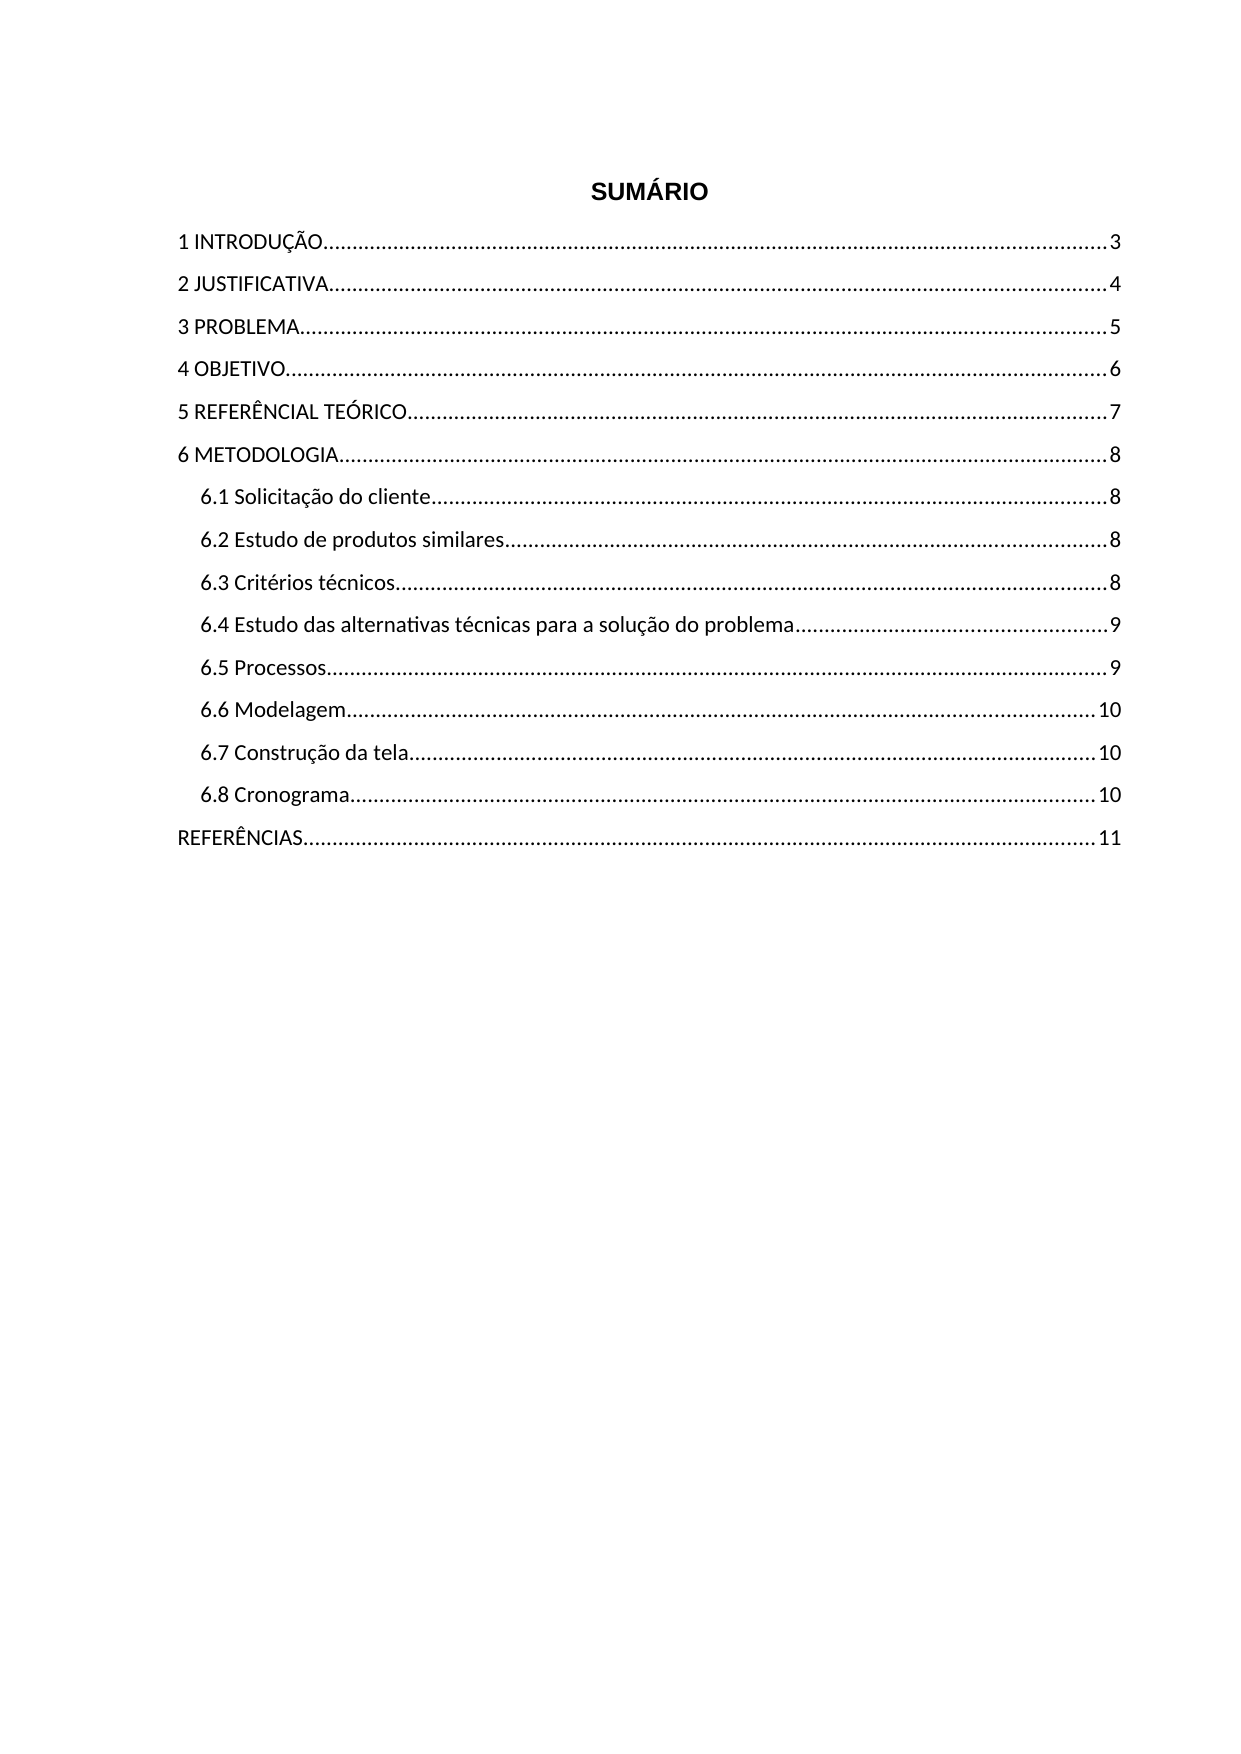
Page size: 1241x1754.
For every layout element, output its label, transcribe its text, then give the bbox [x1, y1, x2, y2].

text 6 METODOLOGIA 8 [177, 440, 1122, 468]
text 6.2 Estudo de produtos similares 8 [200, 525, 1122, 553]
text SUMÁRIO [177, 177, 1122, 206]
text 3 PROBLEMA 5 [177, 312, 1122, 340]
text 2 JUSTIFICATIVA 4 [177, 269, 1122, 297]
text 6.6 Modelagem 10 [200, 695, 1122, 723]
text 5 REFERÊNCIAL TEÓRICO 7 [177, 397, 1122, 425]
text 1 INTRODUÇÃO 3 [177, 227, 1122, 255]
text 6.5 Processos 9 [200, 653, 1122, 681]
text 6.3 Critérios técnicos 8 [200, 568, 1122, 596]
text 6.1 Solicitação do cliente 8 [200, 482, 1122, 510]
text 6.8 Cronograma 10 [200, 781, 1122, 809]
text 6.4 Estudo das alternativas técnicas para a solução do problema 9 [200, 610, 1122, 638]
text REFERÊNCIAS 11 [177, 823, 1122, 851]
text 6.7 Construção da tela 10 [200, 738, 1122, 766]
text 4 OBJETIVO 6 [177, 354, 1122, 383]
